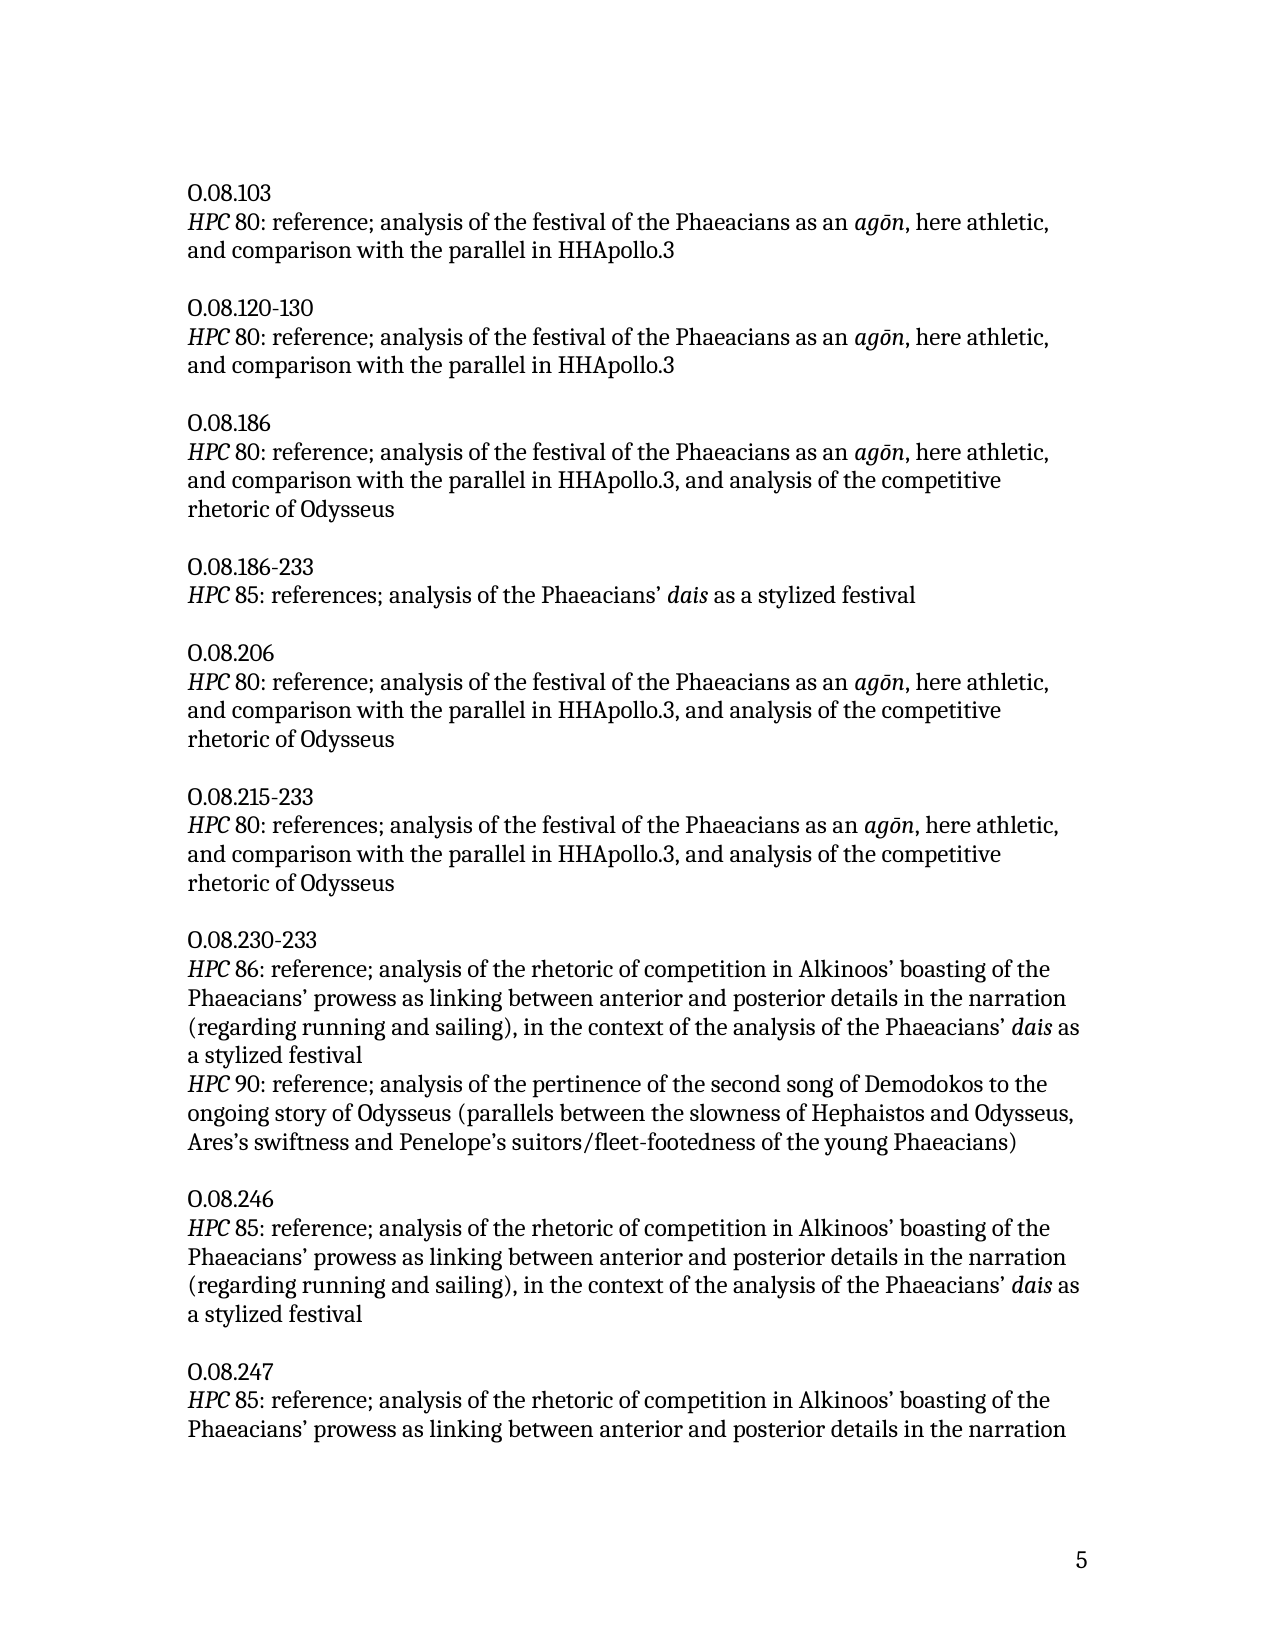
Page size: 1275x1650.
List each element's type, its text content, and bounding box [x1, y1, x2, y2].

text O.08.215-233 [187, 782, 1087, 811]
text HPC 80: reference; analysis of the festival of the Phaeacians as an agōn, here athletic, and comparison with the parallel in HHApollo.3 [187, 322, 1087, 380]
text O.08.230-233 [187, 926, 1087, 955]
text HPC 86: reference; analysis of the rhetoric of competition in Alkinoos’ boasting of the Phaeacians’ prowess as linking between anterior and posterior details in the narration (regarding running and sailing), in the context of the analysis of the Phaeacians’ dais as a stylized festival [187, 955, 1087, 1070]
text O.08.247 [187, 1357, 1087, 1386]
text O.08.120-130 [187, 294, 1087, 322]
text HPC 85: references; analysis of the Phaeacians’ dais as a stylized festival [187, 581, 1087, 610]
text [187, 207, 1087, 265]
text HPC 80: reference; analysis of the festival of the Phaeacians as an agōn, here athletic, and comparison with the parallel in HHApollo.3, and analysis of the competitive rhetoric of Odysseus [187, 437, 1087, 524]
text O.08.103 [187, 179, 1087, 207]
text O.08.206 [187, 639, 1087, 667]
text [187, 1386, 1087, 1444]
text HPC 80: references; analysis of the festival of the Phaeacians as an agōn, here athletic, and comparison with the parallel in HHApollo.3, and analysis of the competitive rhetoric of Odysseus [187, 811, 1087, 897]
text O.08.186-233 [187, 552, 1087, 581]
text HPC 80: reference; analysis of the festival of the Phaeacians as an agōn, here athletic, and comparison with the parallel in HHApollo.3, and analysis of the competitive rhetoric of Odysseus [187, 667, 1087, 754]
text O.08.186 [187, 409, 1087, 437]
text O.08.246 [187, 1185, 1087, 1214]
